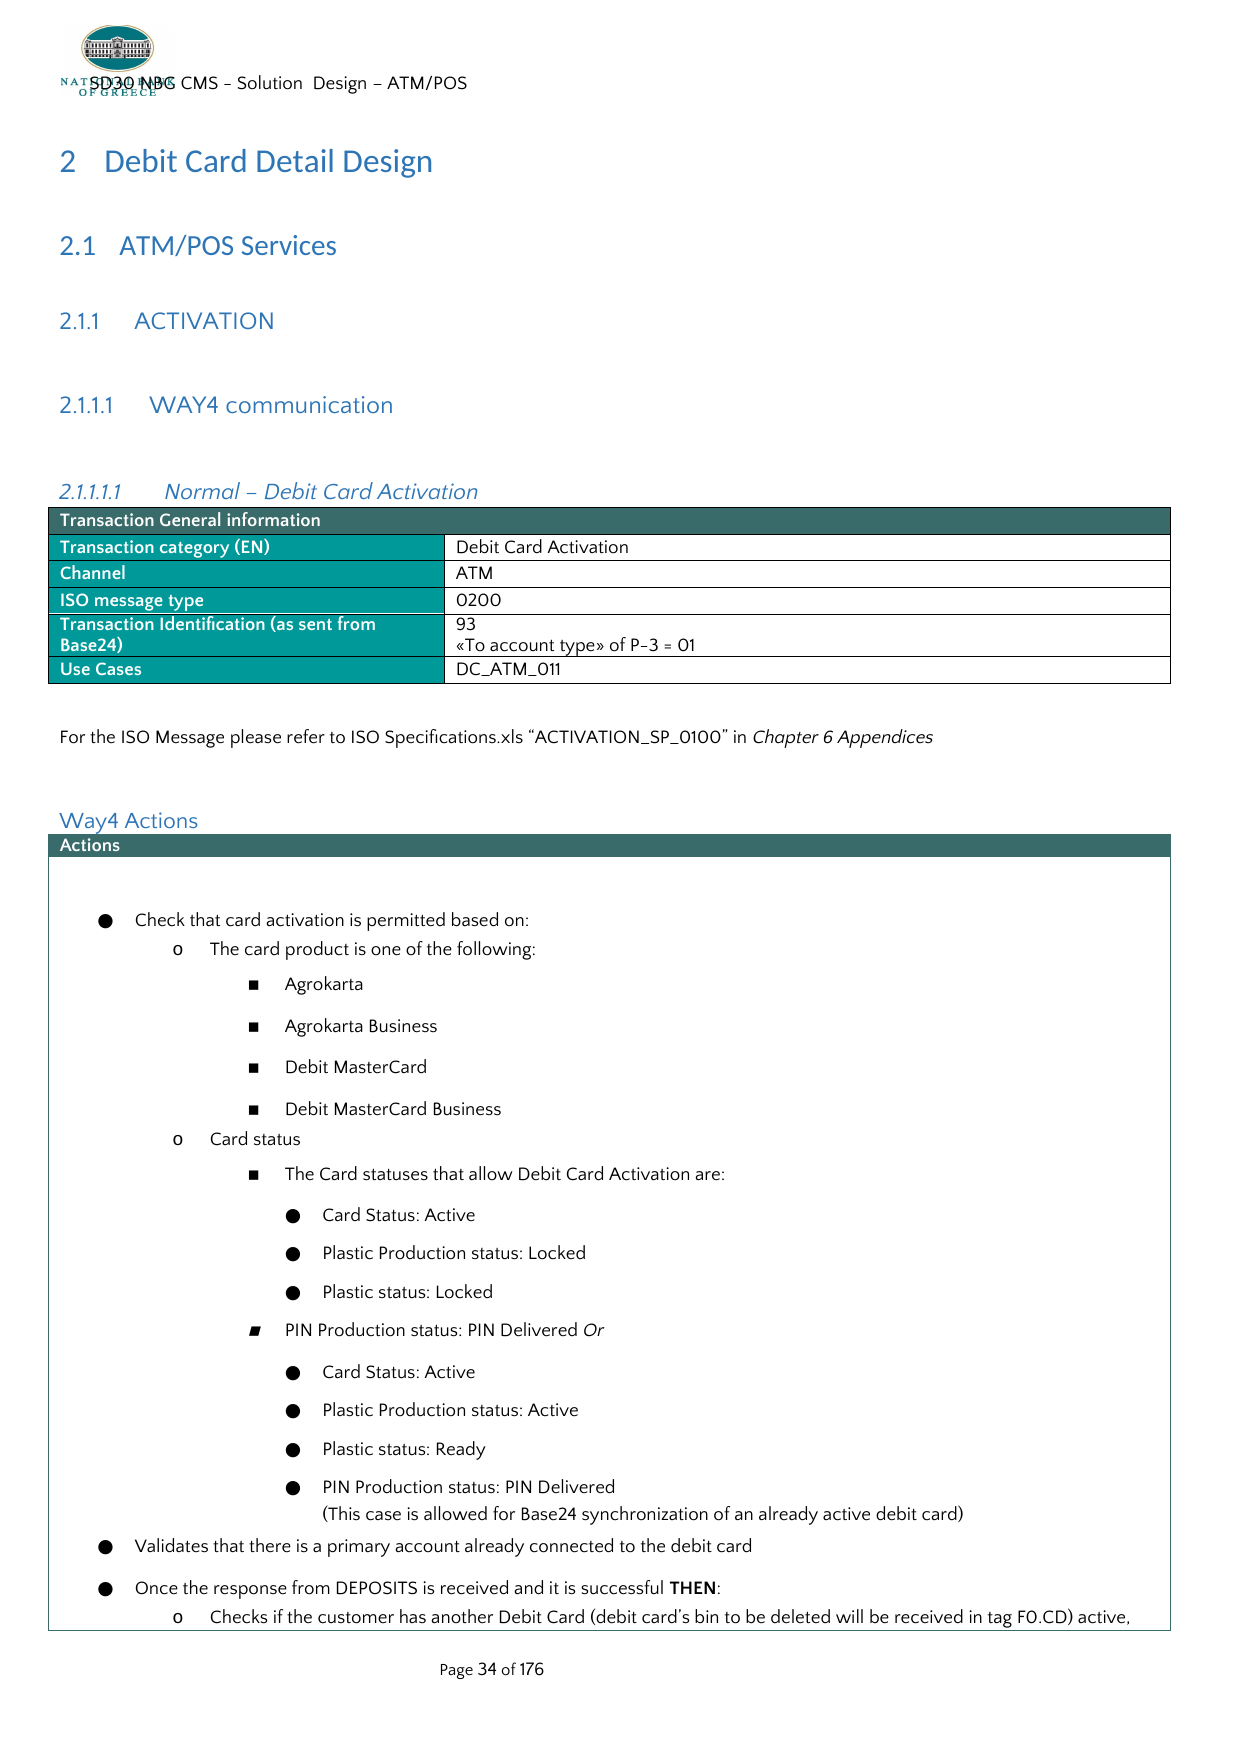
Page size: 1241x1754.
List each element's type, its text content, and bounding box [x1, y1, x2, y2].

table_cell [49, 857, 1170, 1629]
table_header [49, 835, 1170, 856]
subtitle Debit Card Detail Design [59, 140, 1181, 181]
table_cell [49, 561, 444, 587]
subtitle Normal – Debit Card Activation [59, 480, 1181, 505]
subtitle ACTIVATION [59, 308, 1181, 336]
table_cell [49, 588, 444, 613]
subtitle WAY4 communication [59, 393, 1181, 420]
picture [60, 25, 175, 96]
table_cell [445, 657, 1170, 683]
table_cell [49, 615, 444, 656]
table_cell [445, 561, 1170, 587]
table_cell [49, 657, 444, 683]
subtitle Way4 Actions [59, 808, 1181, 834]
text For the ISO Message please refer to ISO Specifications.xls “ACTIVATION_SP_0100” in Chapter 6 Appendices [59, 728, 1181, 749]
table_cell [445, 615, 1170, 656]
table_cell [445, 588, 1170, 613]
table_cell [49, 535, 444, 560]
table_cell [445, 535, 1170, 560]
subtitle ATM/POS Services [59, 227, 1181, 263]
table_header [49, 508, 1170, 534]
